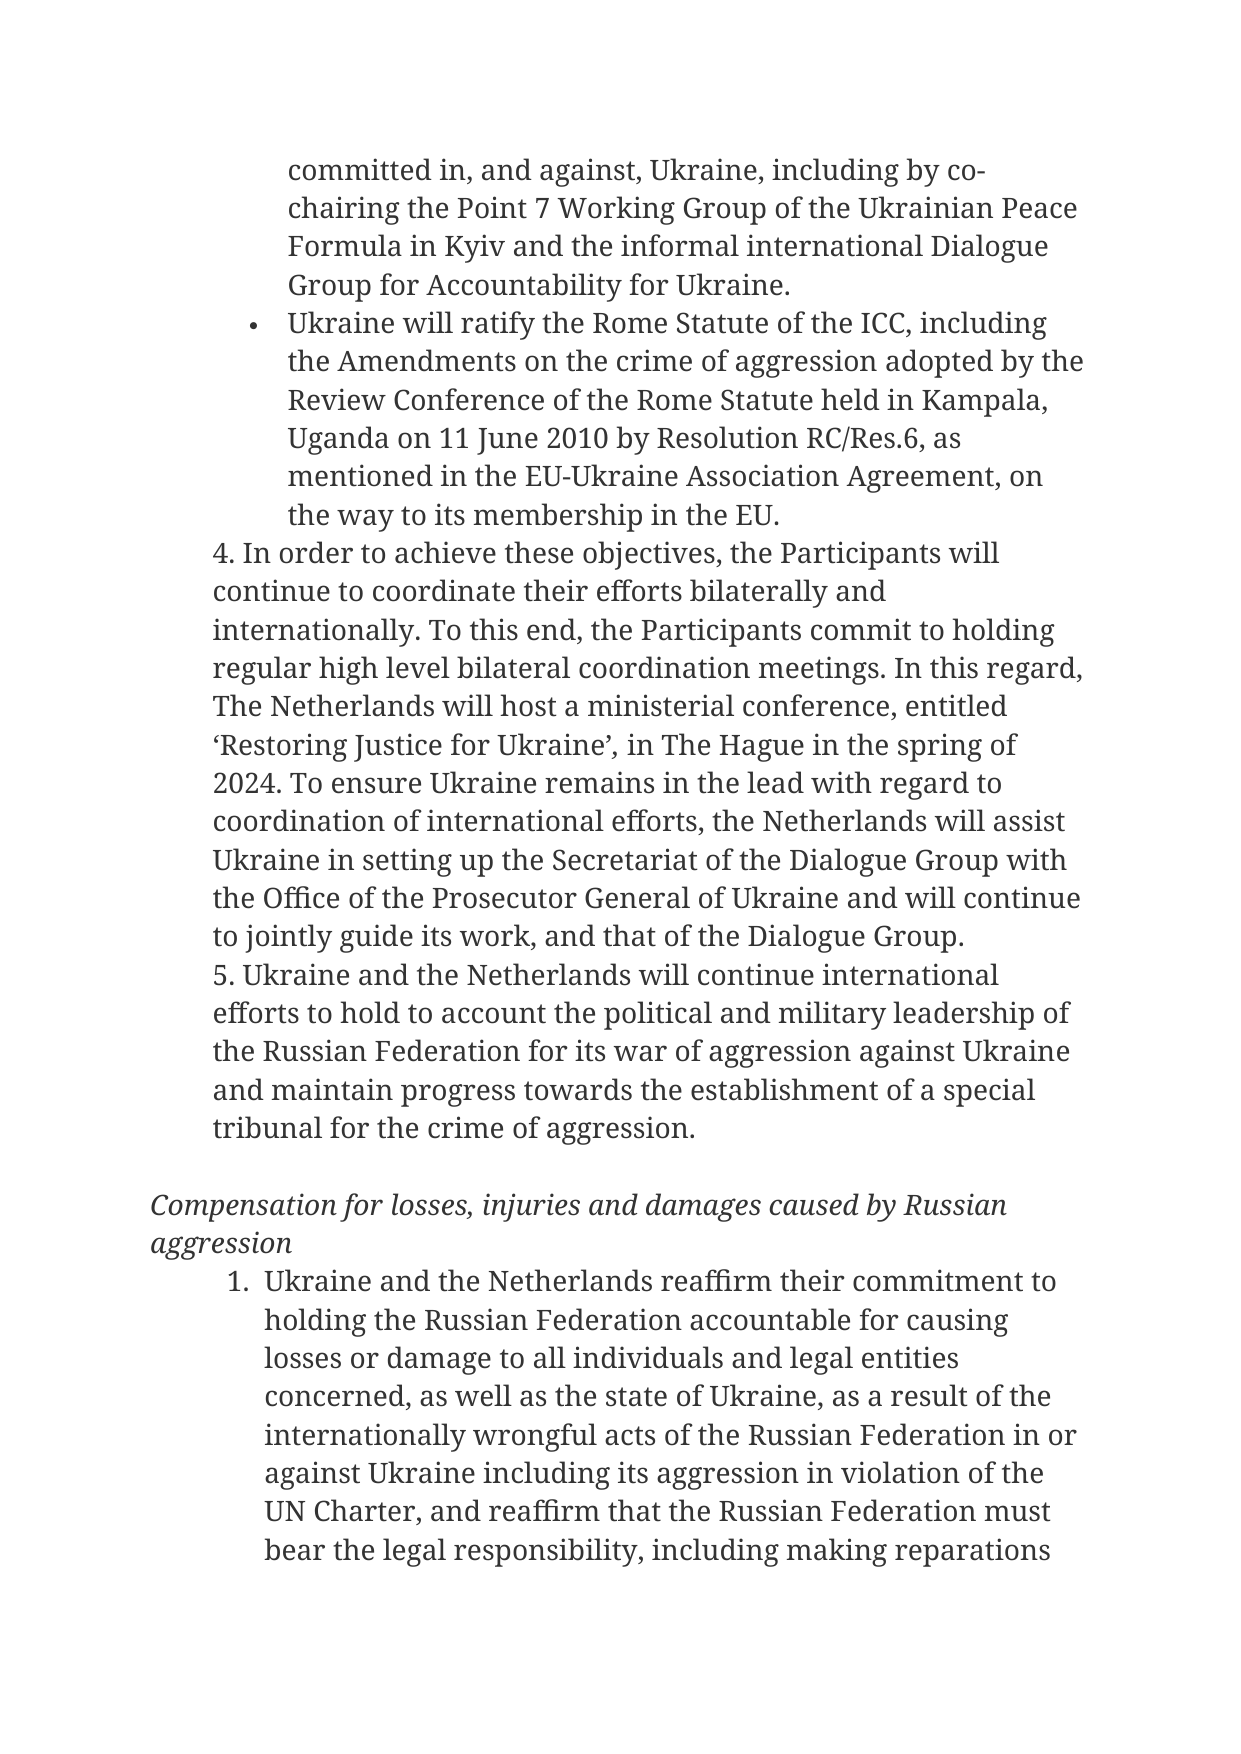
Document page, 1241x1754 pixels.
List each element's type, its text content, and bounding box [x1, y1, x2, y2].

text 4. In order to achieve these objectives, the Participants will continue to coordinate their efforts bilaterally and internationally. To this end, the Participants commit to holding regular high level bilateral coordination meetings. In this regard, The Netherlands will host a ministerial conference, entitled ‘Restoring Justice for Ukraine’, in The Hague in the spring of 2024. To ensure Ukraine remains in the lead with regard to coordination of international efforts, the Netherlands will assist Ukraine in setting up the Secretariat of the Dialogue Group with the Office of the Prosecutor General of Ukraine and will continue to jointly guide its work, and that of the Dialogue Group. [212, 533, 1090, 955]
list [250, 150, 1090, 303]
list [227, 1262, 1090, 1568]
text Compensation for losses, injuries and damages caused by Russian aggression [150, 1185, 1090, 1262]
text 5. Ukraine and the Netherlands will continue international efforts to hold to account the political and military leadership of the Russian Federation for its war of aggression against Ukraine and maintain progress towards the establishment of a special tribunal for the crime of aggression. [212, 955, 1090, 1147]
list Ukraine will ratify the Rome Statute of the ICC, including the Amendments on the crime of aggression adopted by the Review Conference of the Rome Statute held in Kampala, Uganda on 11 June 2010 by Resolution RC/Res.6, as mentioned in the EU-Ukraine Association Agreement, on the way to its membership in the EU. [250, 303, 1090, 533]
